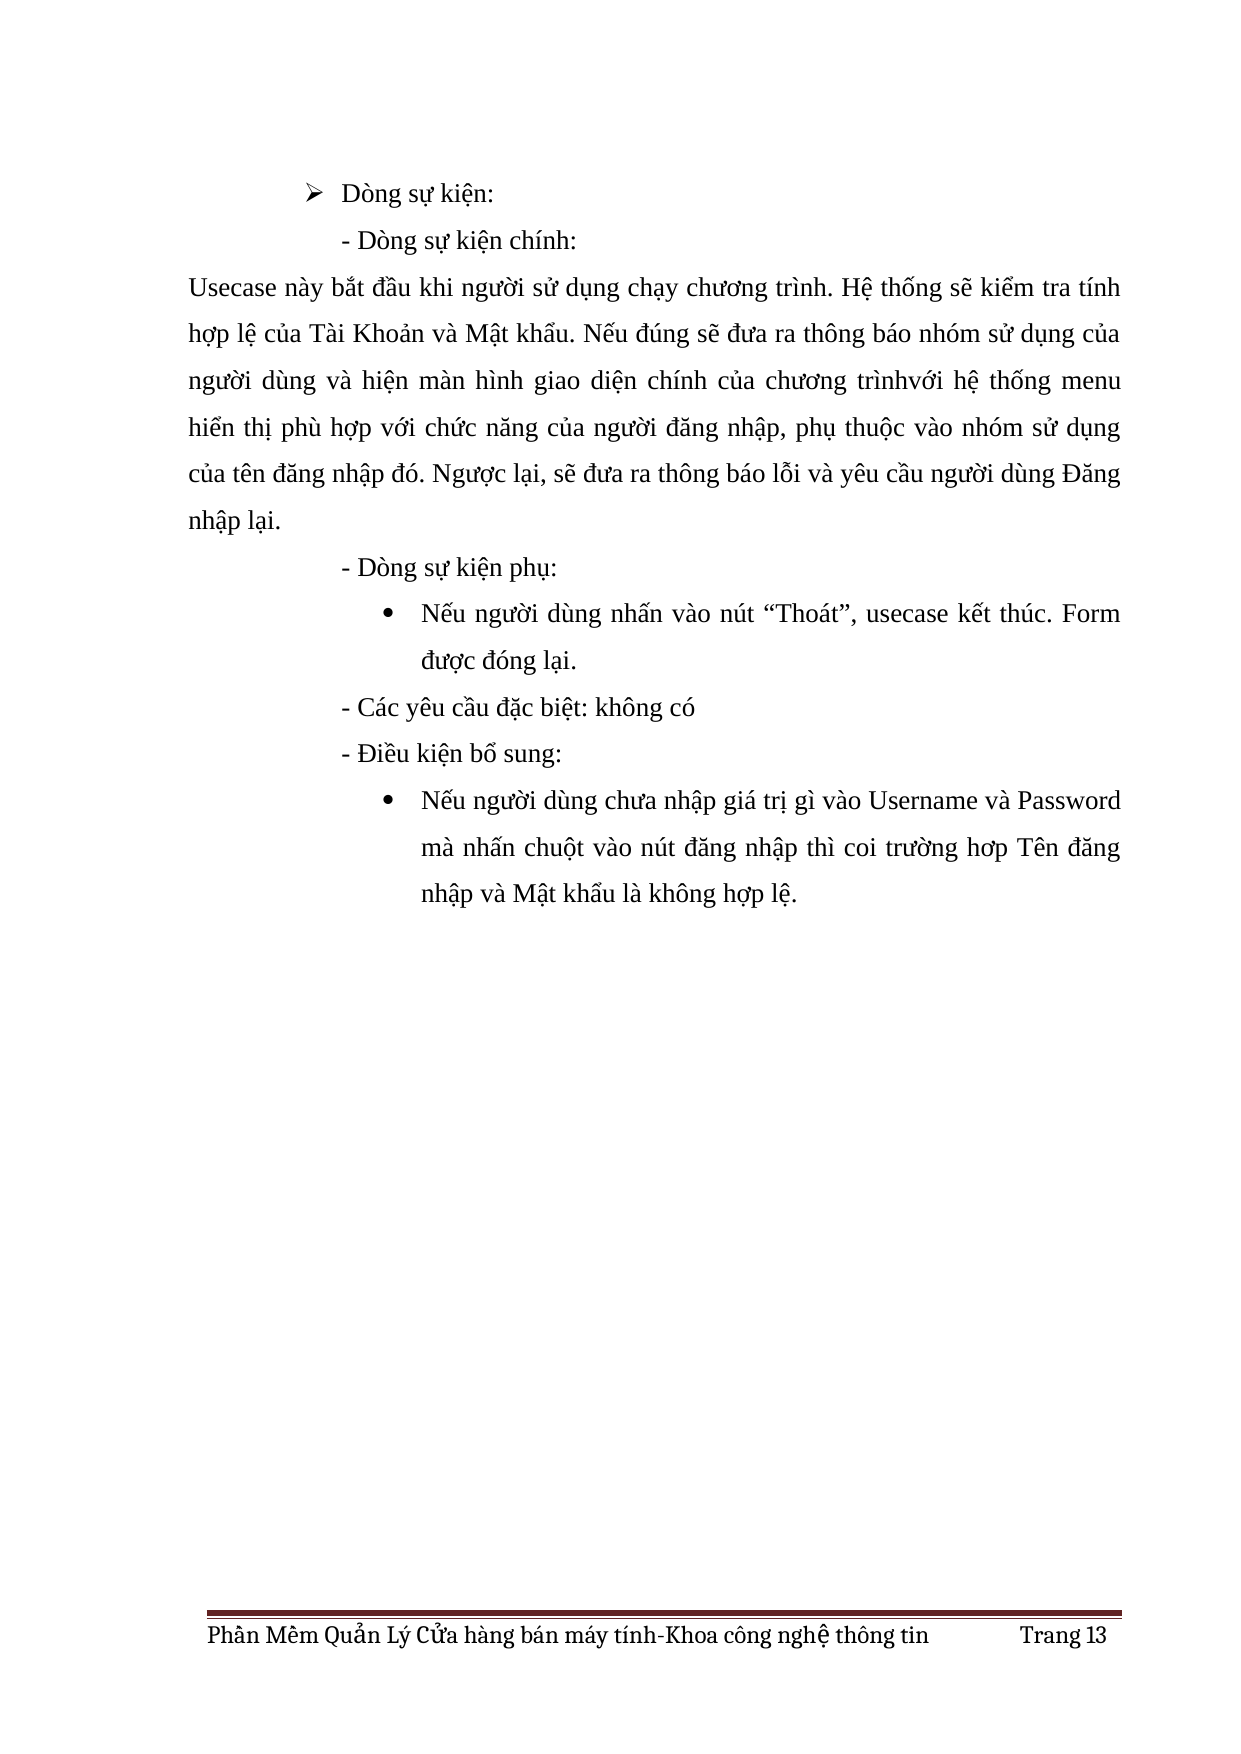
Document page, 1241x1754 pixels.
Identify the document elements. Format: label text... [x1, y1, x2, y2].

text - Dòng sự kiện chính: [341, 224, 1122, 255]
list Nếu người dùng nhấn vào nút “Thoát”, usecase kết thúc. Form được đóng lại. [383, 597, 1122, 675]
text - Điều kiện bổ sung: [341, 737, 1122, 769]
text - Dòng sự kiện phụ: [341, 551, 1122, 582]
list Nếu người dùng chưa nhập giá trị gì vào Username và Password mà nhấn chuột vào nút đăng nhập thì coi trường hơp Tên đăng nhập và Mật khẩu là không hợp lệ. [383, 784, 1122, 909]
text - Các yêu cầu đặc biệt: không có [341, 691, 1122, 722]
text Usecase này bắt đầu khi người sử dụng chạy chương trình. Hệ thống sẽ kiểm tra tính hợp lệ của Tài Khoản và Mật khẩu. Nếu đúng sẽ đưa ra thông báo nhóm sử dụng của người dùng và hiện màn hình giao diện chính của chương trìnhvới hệ thống menu hiển thị phù hợp với chức năng của người đăng nhập, phụ thuộc vào nhóm sử dụng của tên đăng nhập đó. Ngược lại, sẽ đưa ra thông báo lỗi và yêu cầu người dùng Đăng nhập lại. [188, 271, 1122, 535]
list Dòng sự kiện: [304, 177, 1122, 208]
